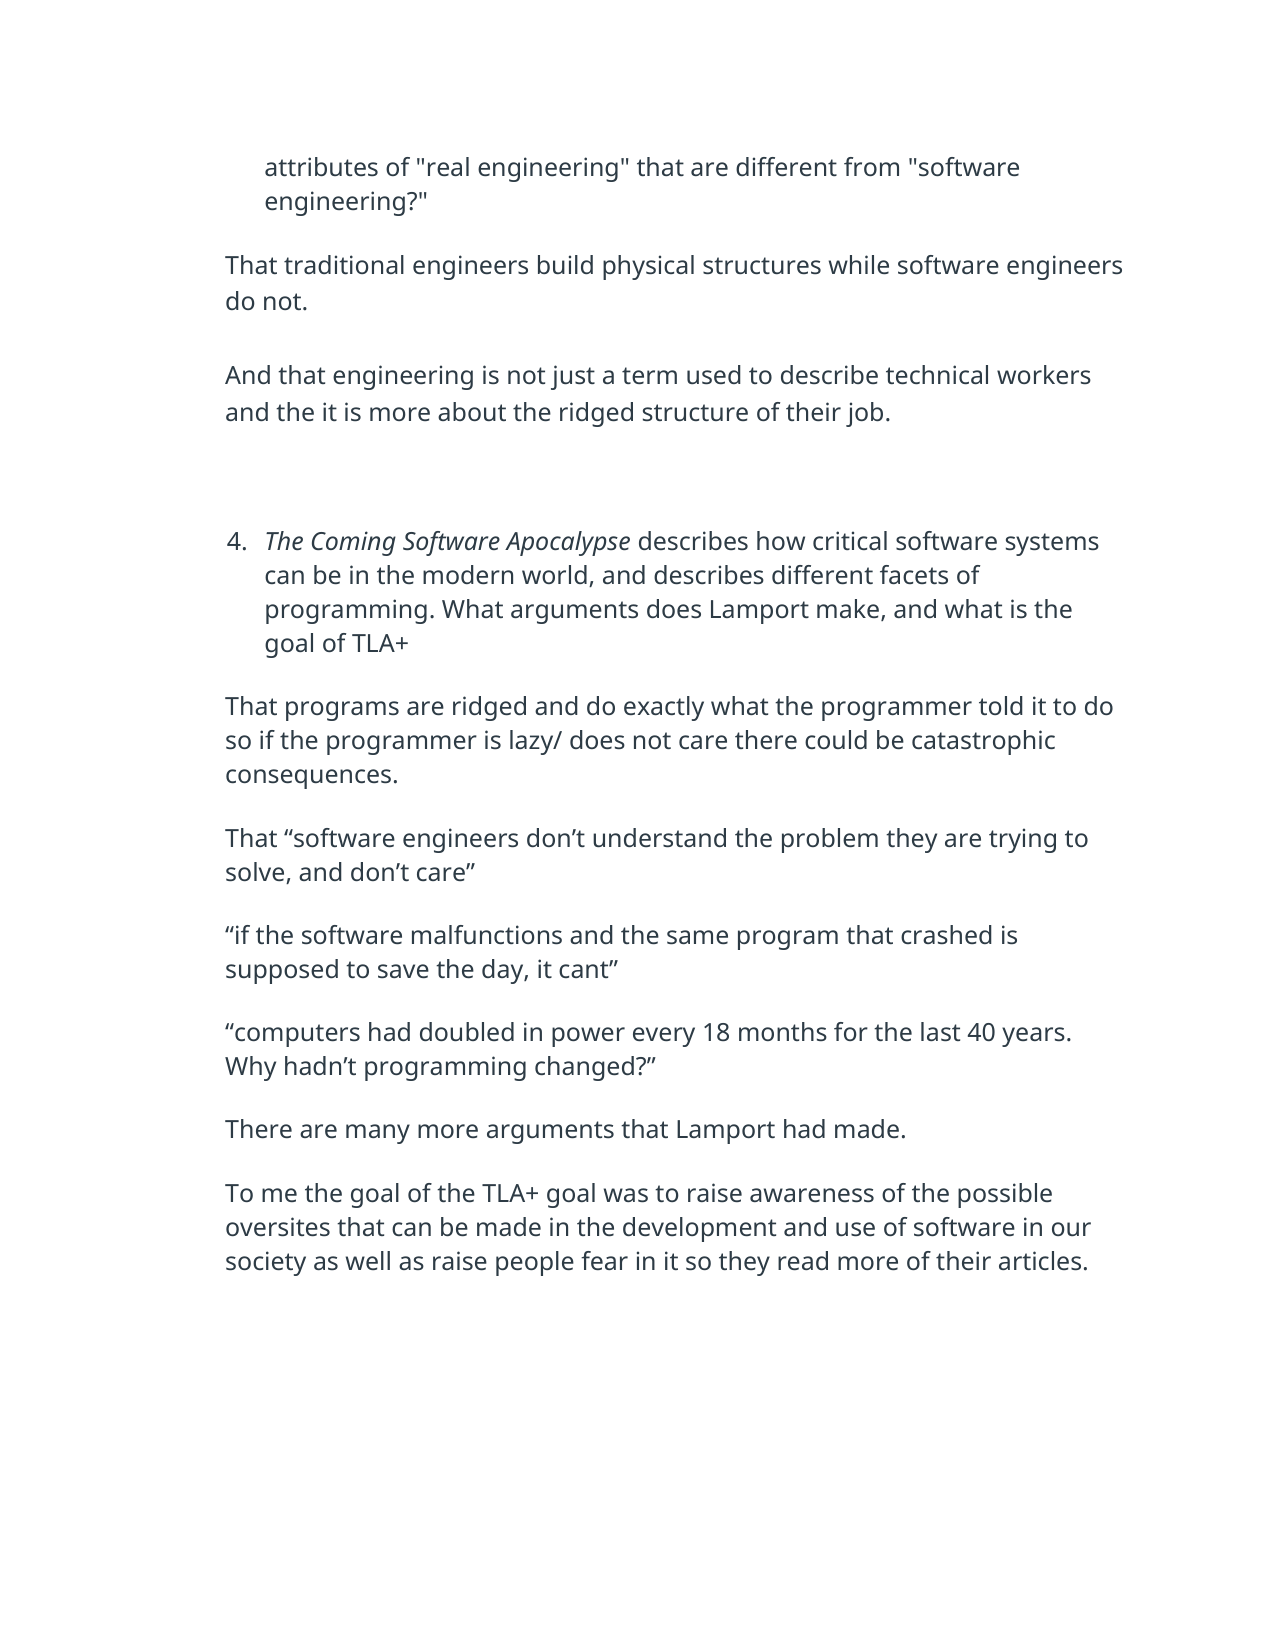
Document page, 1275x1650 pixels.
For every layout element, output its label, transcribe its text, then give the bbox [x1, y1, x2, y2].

list And that engineering is not just a term used to describe technical workers and the it is more about the ridged structure of their job. [225, 358, 1125, 428]
text That programs are ridged and do exactly what the programmer told it to do so if the programmer is lazy/ does not care there could be catastrophic consequences. [225, 689, 1125, 791]
text “if the software malfunctions and the same program that crashed is supposed to save the day, it cant” [225, 918, 1125, 986]
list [227, 150, 1125, 218]
list The Coming Software Apocalypse describes how critical software systems can be in the modern world, and describes different facets of programming. What arguments does Lamport make, and what is the goal of TLA+ [227, 523, 1125, 660]
text To me the goal of the TLA+ goal was to raise awareness of the possible oversites that can be made in the development and use of software in our society as well as raise people fear in it so they read more of their articles. [225, 1175, 1125, 1278]
text There are many more arguments that Lamport had made. [225, 1112, 1125, 1146]
text “computers had doubled in power every 18 months for the last 40 years. Why hadn’t programming changed?” [225, 1015, 1125, 1083]
text That “software engineers don’t understand the problem they are trying to solve, and don’t care” [225, 820, 1125, 888]
list That traditional engineers build physical structures while software engineers do not. [225, 247, 1125, 318]
